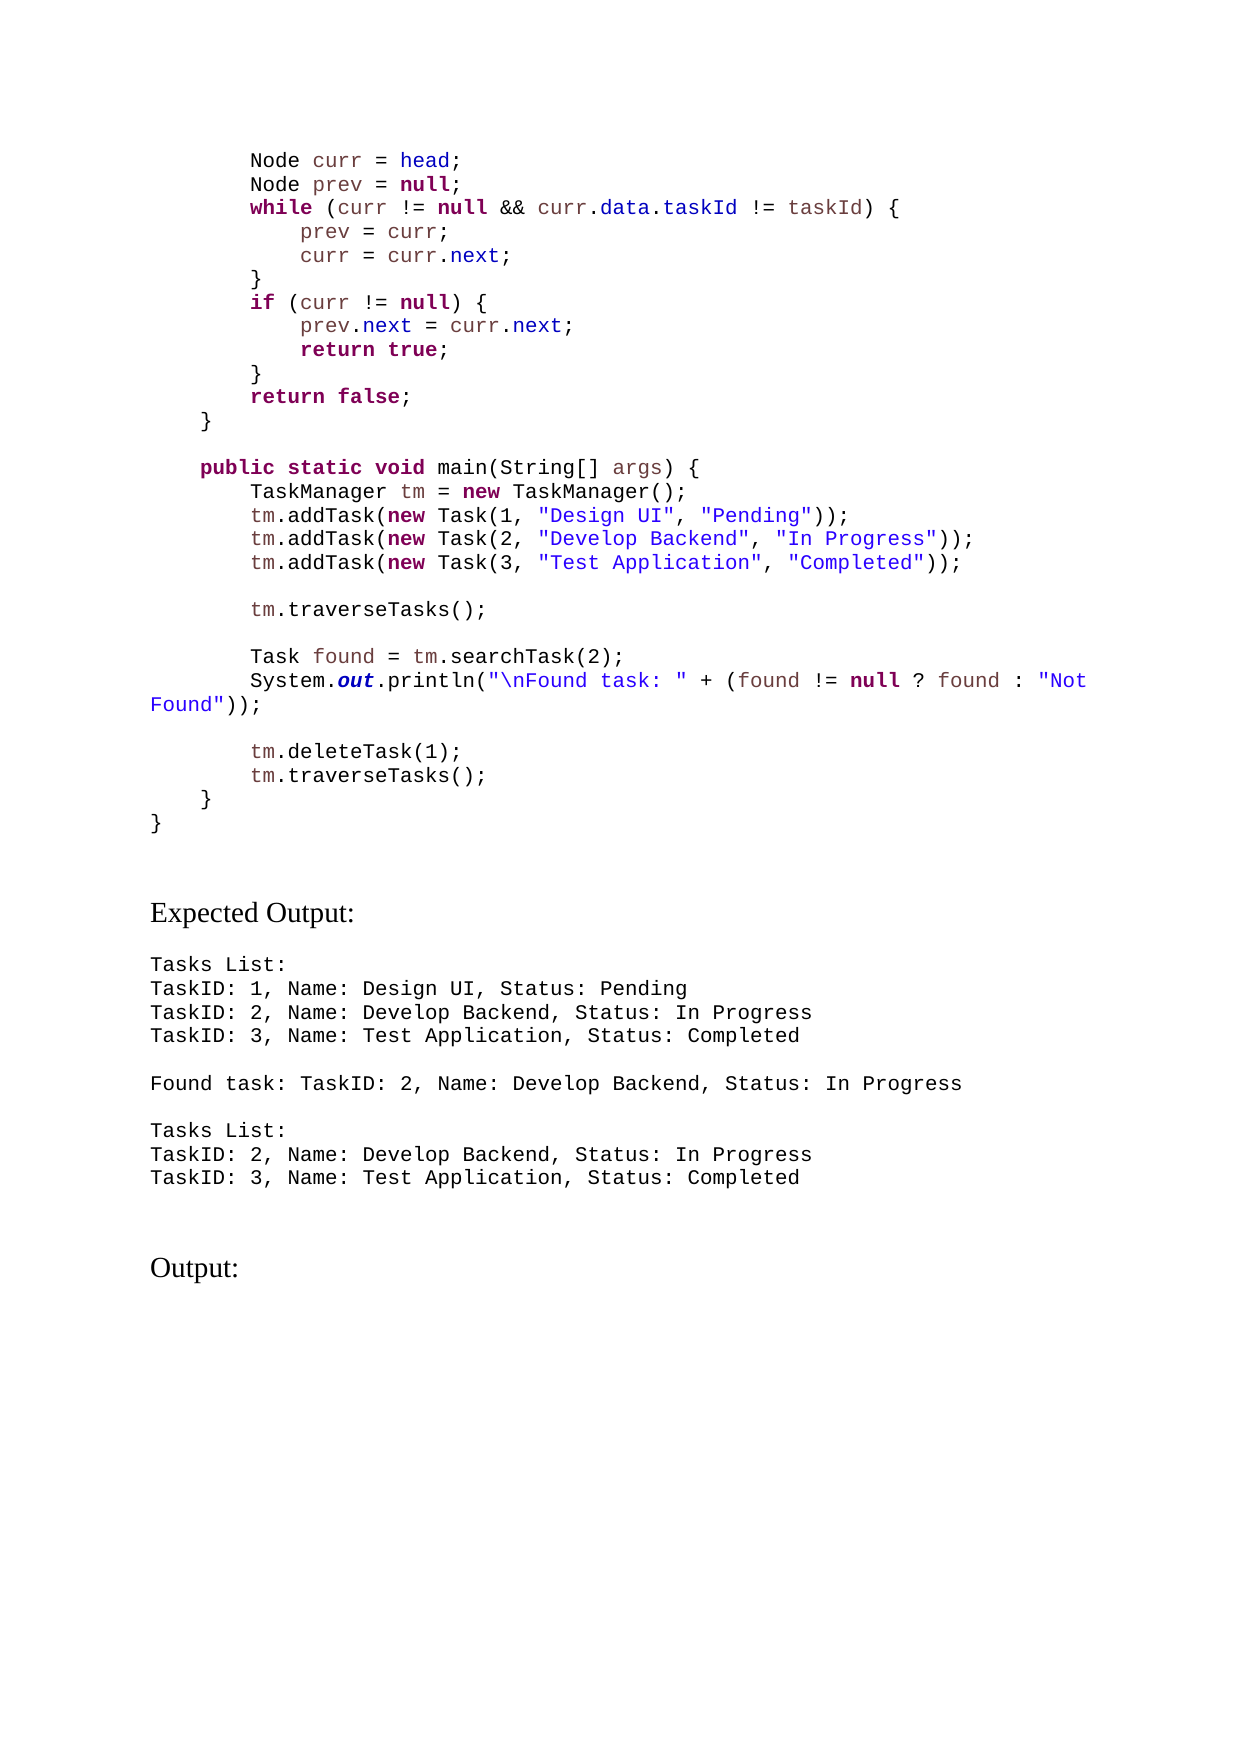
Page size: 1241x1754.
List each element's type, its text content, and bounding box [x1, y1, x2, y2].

text TaskID: 2, Name: Develop Backend, Status: In Progress [150, 1002, 1090, 1025]
text TaskID: 3, Name: Test Application, Status: Completed [150, 1167, 1090, 1191]
text } [150, 812, 1090, 836]
text if (curr != null) { [150, 292, 1090, 316]
text TaskID: 2, Name: Develop Backend, Status: In Progress [150, 1144, 1090, 1167]
text Task found = tm.searchTask(2); [150, 647, 1090, 670]
text while (curr != null && curr.data.taskId != taskId) { [150, 197, 1090, 221]
text Tasks List: [150, 954, 1090, 978]
text TaskID: 1, Name: Design UI, Status: Pending [150, 978, 1090, 1002]
text TaskID: 3, Name: Test Application, Status: Completed [150, 1025, 1090, 1049]
text Expected Output: [150, 895, 1090, 929]
text return true; [150, 339, 1090, 363]
text prev = curr; [150, 221, 1090, 244]
text Found task: TaskID: 2, Name: Develop Backend, Status: In Progress [150, 1073, 1090, 1096]
text Node curr = head; [150, 150, 1090, 174]
text tm.addTask(new Task(2, "Develop Backend", "In Progress")); [150, 528, 1090, 552]
text prev.next = curr.next; [150, 316, 1090, 339]
text } [150, 410, 1090, 434]
text tm.addTask(new Task(3, "Test Application", "Completed")); [150, 552, 1090, 576]
text tm.deleteTask(1); [150, 741, 1090, 765]
text tm.addTask(new Task(1, "Design UI", "Pending")); [150, 505, 1090, 528]
text public static void main(String[] args) { [150, 457, 1090, 481]
text return false; [150, 386, 1090, 410]
text Tasks List: [150, 1120, 1090, 1144]
text System.out.println("\nFound task: " + (found != null ? found : "Not Found")); [150, 670, 1090, 717]
text curr = curr.next; [150, 244, 1090, 268]
text } [150, 268, 1090, 292]
text Node prev = null; [150, 174, 1090, 197]
text tm.traverseTasks(); [150, 765, 1090, 788]
text } [150, 363, 1090, 386]
text } [150, 788, 1090, 812]
text tm.traverseTasks(); [150, 599, 1090, 623]
text TaskManager tm = new TaskManager(); [150, 481, 1090, 505]
text Output: [150, 1250, 1090, 1284]
